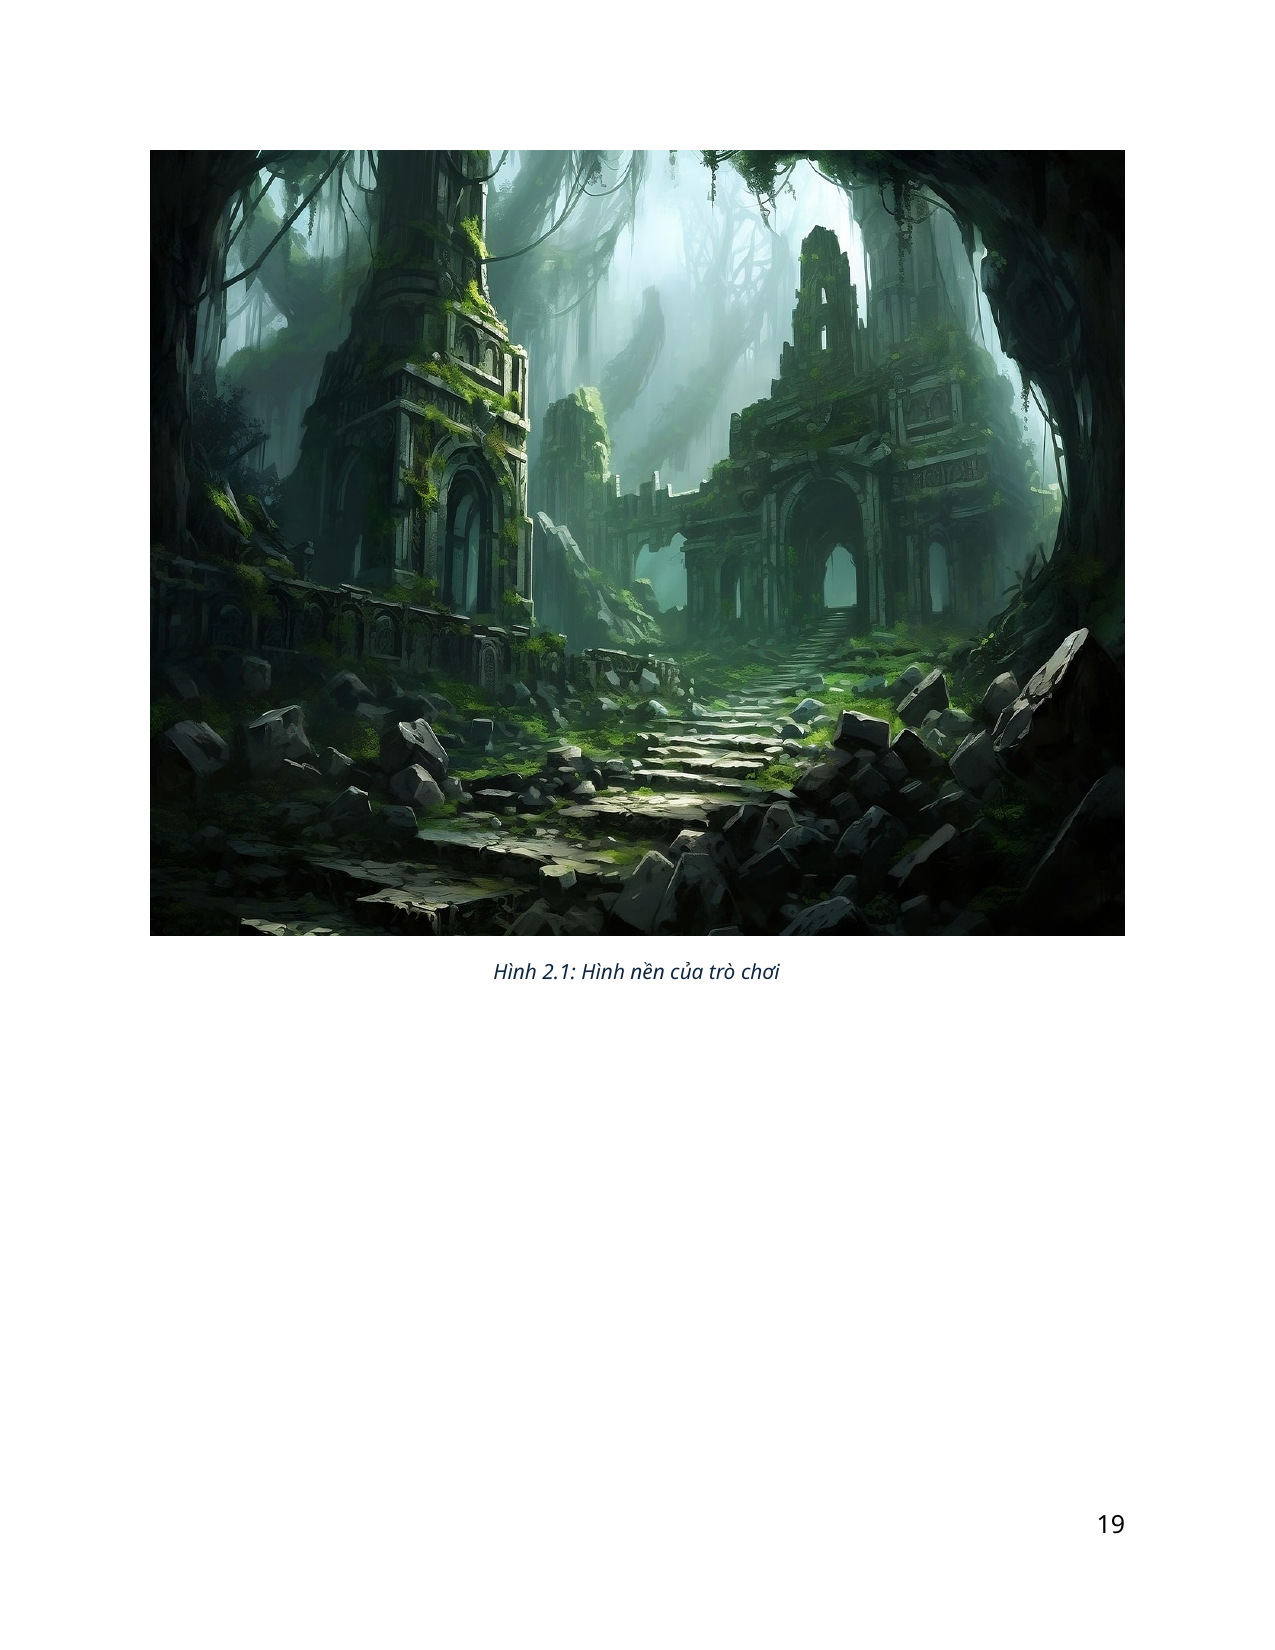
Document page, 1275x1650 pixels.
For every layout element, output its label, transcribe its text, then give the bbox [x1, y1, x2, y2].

picture [150, 150, 1125, 936]
text Hình 2.1: Hình nền của trò chơi [150, 957, 1125, 986]
